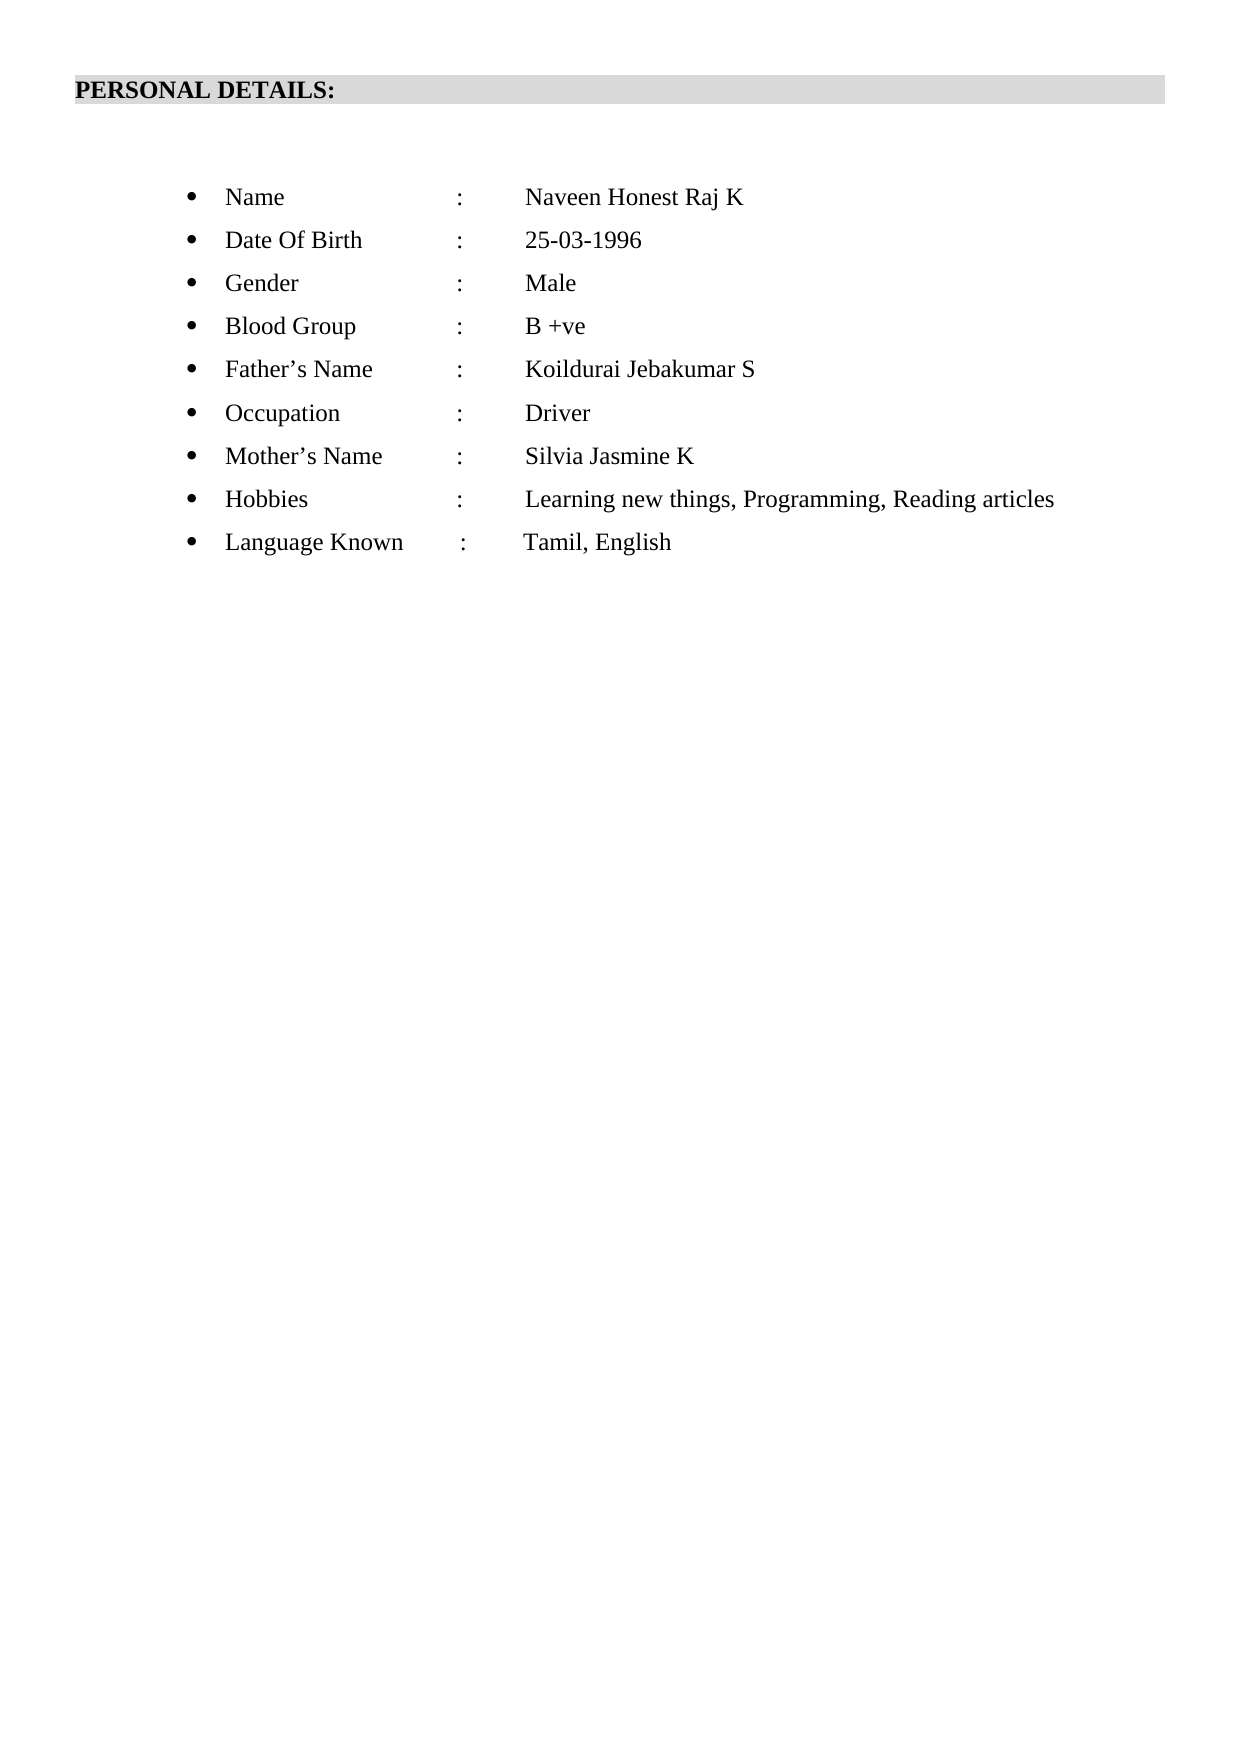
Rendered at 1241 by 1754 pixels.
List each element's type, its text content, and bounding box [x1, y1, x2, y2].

list Hobbies : Learning new things, Programming, Reading articles [187, 484, 1165, 513]
list Occupation : Driver [187, 398, 1165, 426]
list Blood Group : B +ve [187, 311, 1165, 340]
list Name : Naveen Honest Raj K [187, 182, 1165, 211]
text PERSONAL DETAILS: [75, 75, 1165, 104]
list Mother’s Name : Silvia Jasmine K [187, 441, 1165, 469]
list Father’s Name : Koildurai Jebakumar S [187, 354, 1165, 383]
list Gender : Male [187, 268, 1165, 297]
list Language Known : Tamil, English [187, 527, 1165, 556]
list Date Of Birth : 25-03-1996 [187, 225, 1165, 254]
